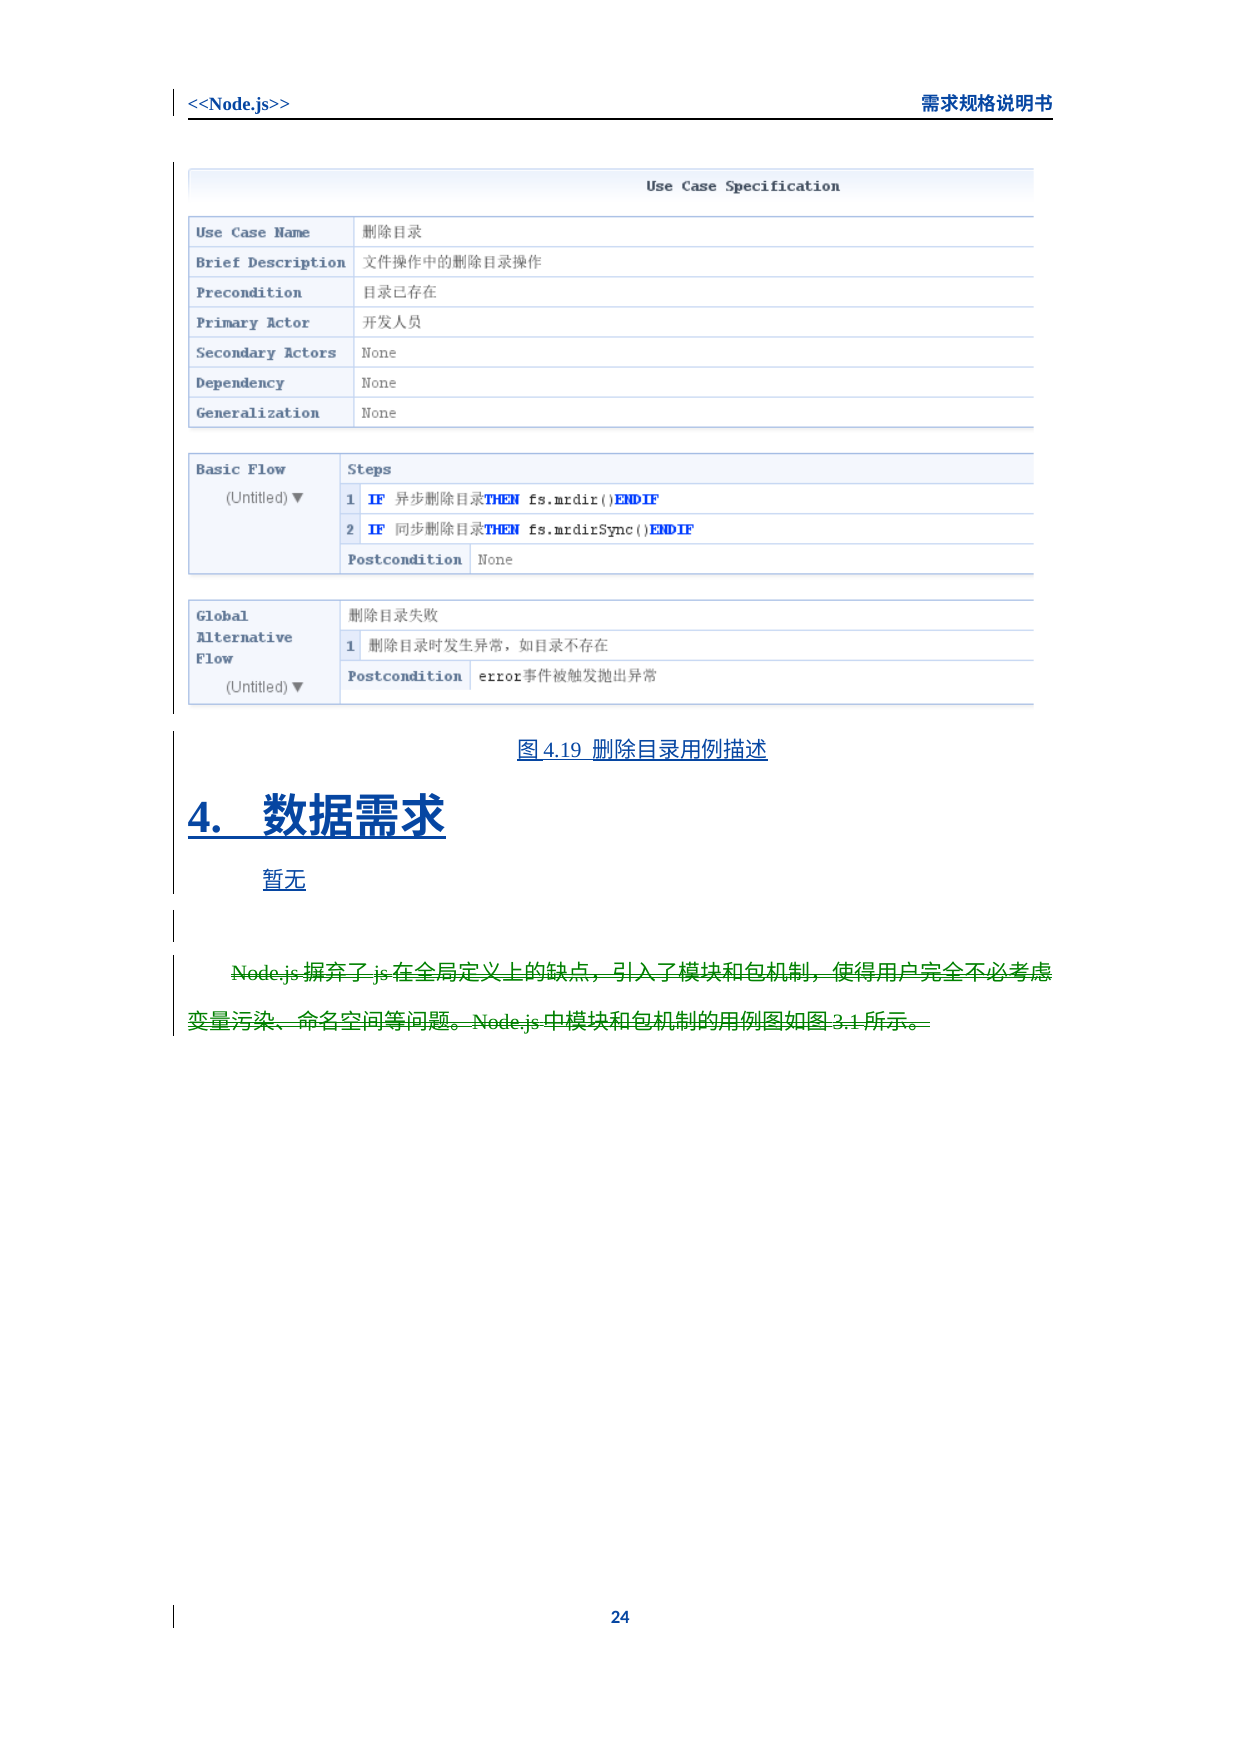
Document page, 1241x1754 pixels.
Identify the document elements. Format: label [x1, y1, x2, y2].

picture [187, 167, 1034, 710]
